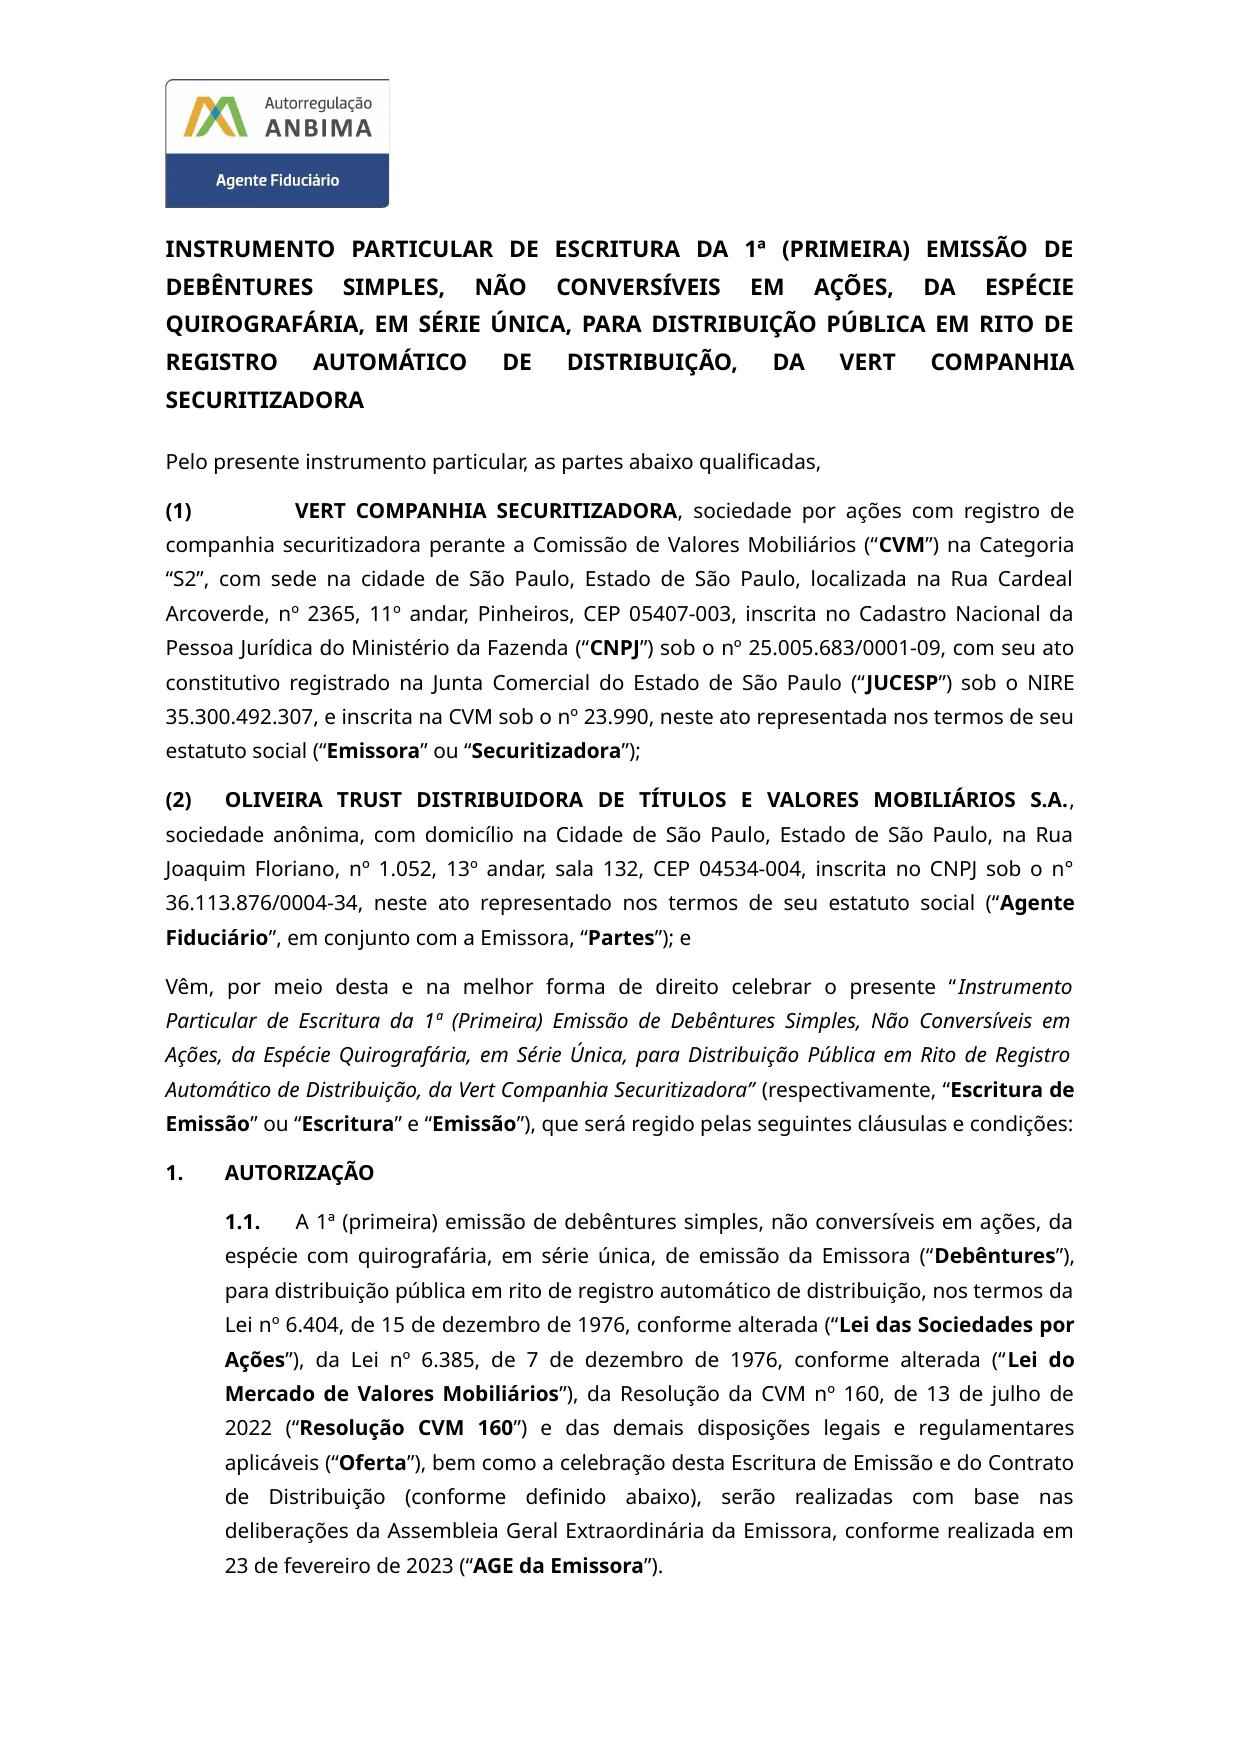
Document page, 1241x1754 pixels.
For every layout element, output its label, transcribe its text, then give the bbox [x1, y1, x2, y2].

list AUTORIZAÇÃO [165, 1158, 1075, 1187]
text A 1ª (primeira) emissão de debêntures simples, não conversíveis em ações, da espécie com quirografária, em série única, de emissão da Emissora (“Debêntures”), para distribuição pública em rito de registro automático de distribuição, nos termos da Lei nº 6.404, de 15 de dezembro de 1976, conforme alterada (“Lei das Sociedades por Ações”), da Lei nº 6.385, de 7 de dezembro de 1976, conforme alterada (“Lei do Mercado de Valores Mobiliários”), da Resolução da CVM nº 160, de 13 de julho de 2022 (“Resolução CVM 160”) e das demais disposições legais e regulamentares aplicáveis (“Oferta”), bem como a celebração desta Escritura de Emissão e do Contrato de Distribuição (conforme definido abaixo), serão realizadas com base nas deliberações da Assembleia Geral Extraordinária da Emissora, conforme realizada em 23 de fevereiro de 2023 (“AGE da Emissora”). [224, 1207, 1075, 1579]
text Vêm, por meio desta e na melhor forma de direito celebrar o presente “Instrumento Particular de Escritura da 1ª (Primeira) Emissão de Debêntures Simples, Não Conversíveis em Ações, da Espécie Quirografária, em Série Única, para Distribuição Pública em Rito de Registro Automático de Distribuição, da Vert Companhia Securitizadora” (respectivamente, “Escritura de Emissão” ou “Escritura” e “Emissão”), que será regido pelas seguintes cláusulas e condições: [165, 972, 1075, 1138]
text Pelo presente instrumento particular, as partes abaixo qualificadas, [165, 447, 1075, 475]
list VERT COMPANHIA SECURITIZADORA, sociedade por ações com registro de companhia securitizadora perante a Comissão de Valores Mobiliários (“CVM”) na Categoria “S2”, com sede na cidade de São Paulo, Estado de São Paulo, localizada na Rua Cardeal Arcoverde, nº 2365, 11º andar, Pinheiros, CEP 05407-003, inscrita no Cadastro Nacional da Pessoa Jurídica do Ministério da Fazenda (“CNPJ”) sob o nº 25.005.683/0001-09, com seu ato constitutivo registrado na Junta Comercial do Estado de São Paulo (“JUCESP”) sob o NIRE 35.300.492.307, e inscrita na CVM sob o nº 23.990, neste ato representada nos termos de seu estatuto social (“Emissora” ou “Securitizadora”); [165, 496, 1075, 765]
title INSTRUMENTO PARTICULAR DE ESCRITURA DA 1ª (PRIMEIRA) EMISSÃO DE DEBÊNTURES SIMPLES, NÃO CONVERSÍVEIS EM AÇÕES, DA ESPÉCIE QUIROGRAFÁRIA, EM SÉRIE ÚNICA, PARA DISTRIBUIÇÃO PÚBLICA EM RITO DE REGISTRO AUTOMÁTICO DE DISTRIBUIÇÃO, DA VERT COMPANHIA SECURITIZADORA [165, 233, 1075, 415]
picture [165, 79, 390, 208]
text OLIVEIRA TRUST DISTRIBUIDORA DE TÍTULOS E VALORES MOBILIÁRIOS S.A., sociedade anônima, com domicílio na Cidade de São Paulo, Estado de São Paulo, na Rua Joaquim Floriano, nº 1.052, 13º andar, sala 132, CEP 04534-004, inscrita no CNPJ sob o n° 36.113.876/0004-34, neste ato representado nos termos de seu estatuto social (“Agente Fiduciário”, em conjunto com a Emissora, “Partes”); e [165, 785, 1075, 951]
